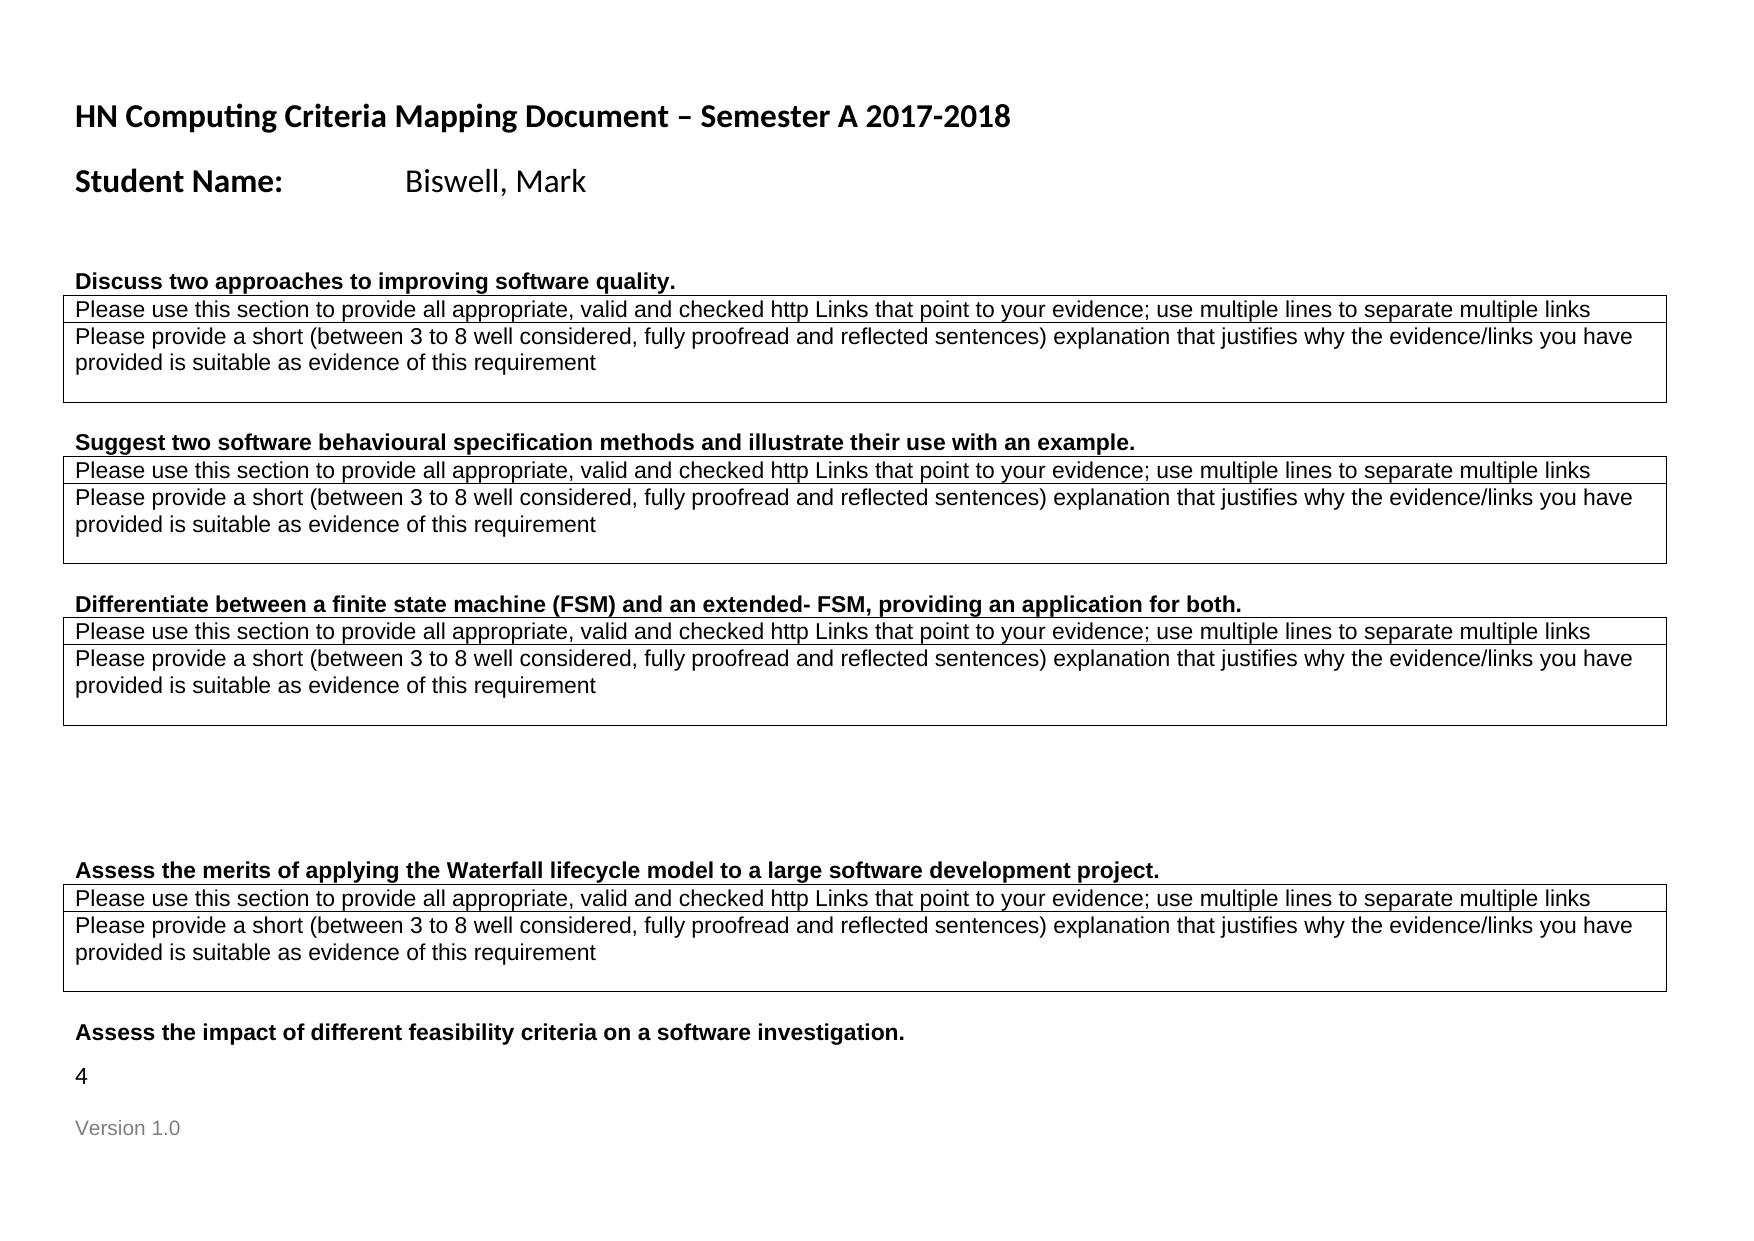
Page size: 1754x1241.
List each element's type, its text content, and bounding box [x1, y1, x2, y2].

text Assess the impact of different feasibility criteria on a software investigation. [75, 1018, 1679, 1045]
text Differentiate between a finite state machine (FSM) and an extended- FSM, providing an application for both. [75, 591, 1679, 617]
text Discuss two approaches to improving software quality. [75, 268, 1679, 294]
text Assess the merits of applying the Waterfall lifecycle model to a large software development project. [75, 857, 1679, 884]
text Suggest two software behavioural specification methods and illustrate their use with an example. [75, 429, 1679, 456]
